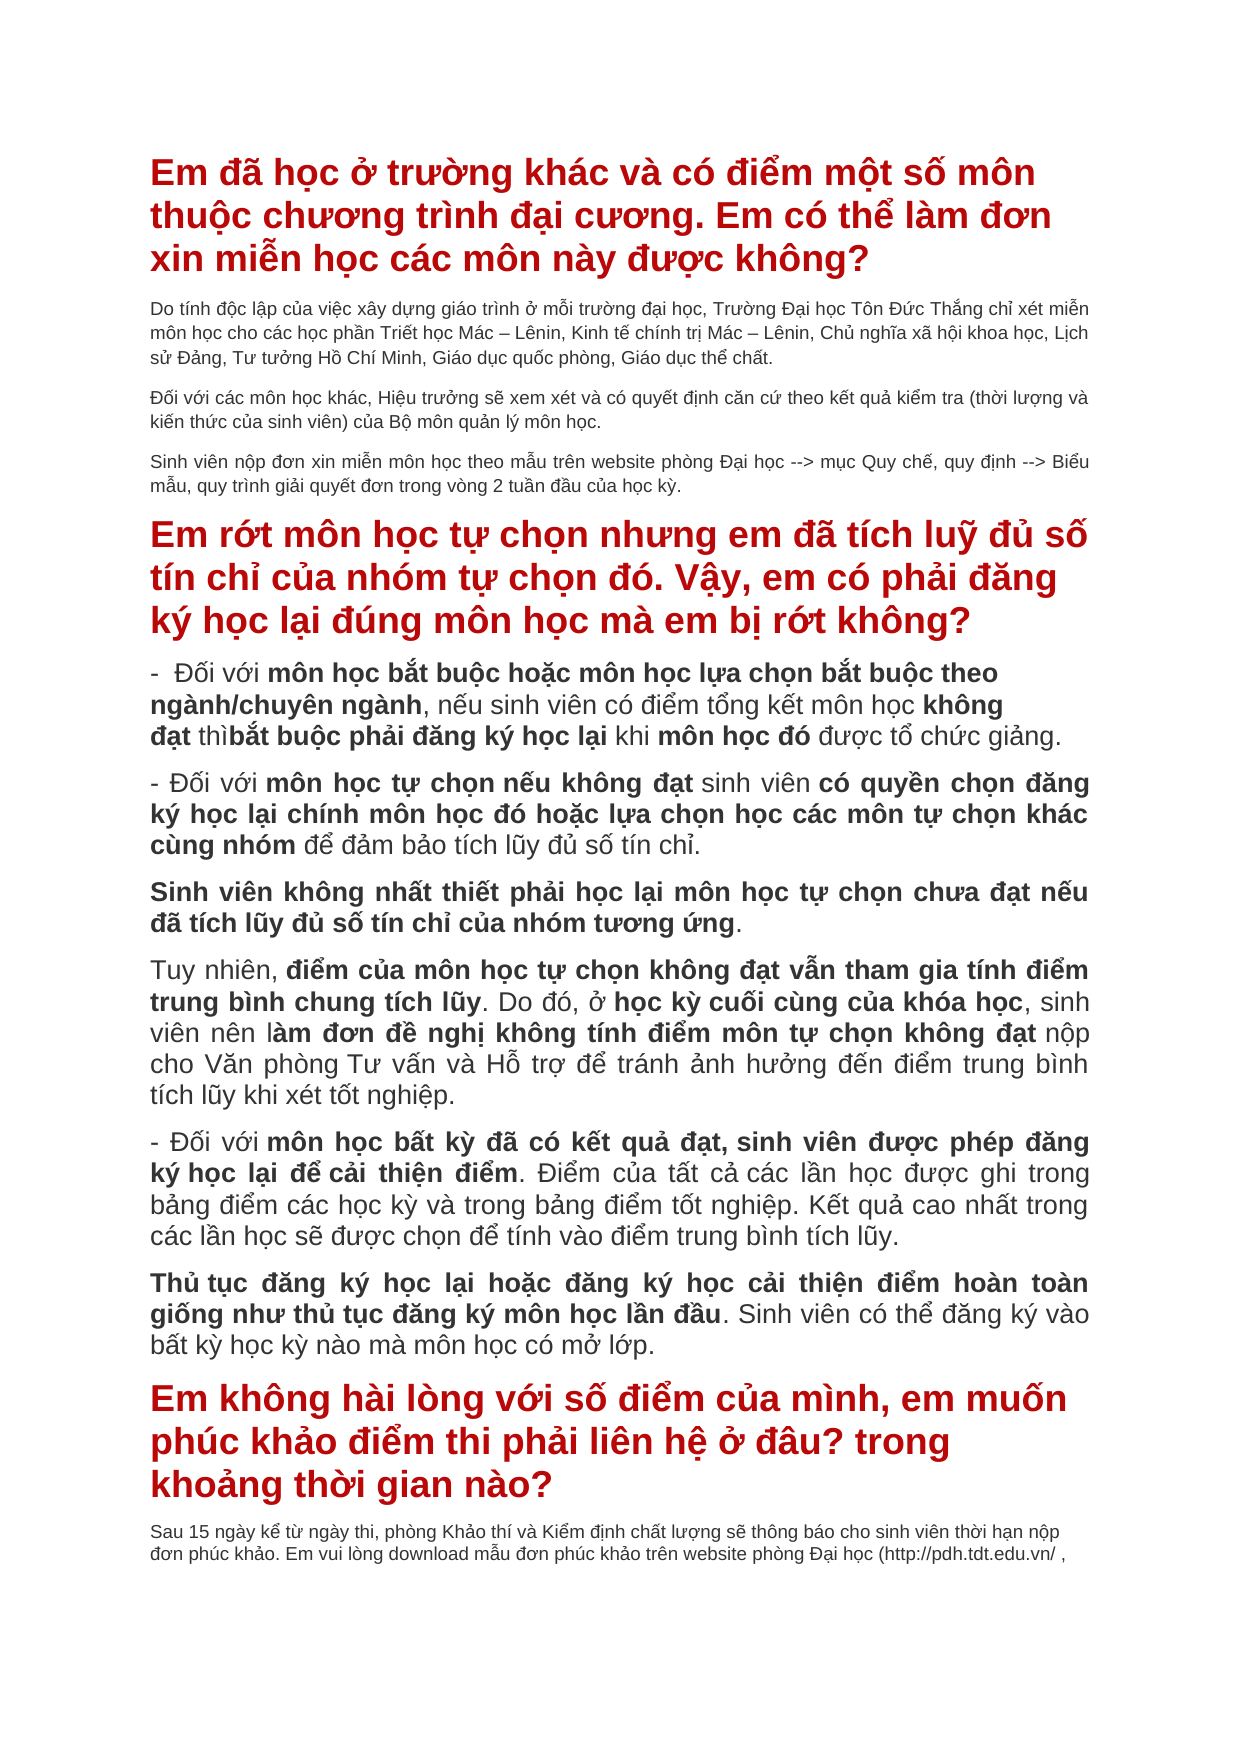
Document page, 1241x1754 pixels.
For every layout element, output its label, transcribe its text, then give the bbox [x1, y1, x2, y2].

text Sinh viên nộp đơn xin miễn môn học theo mẫu trên website phòng Đại học --> mục Quy chế, quy định --> Biểu mẫu, quy trình giải quyết đơn trong vòng 2 tuần đầu của học kỳ. [150, 448, 1090, 497]
text Đối với các môn học khác, Hiệu trưởng sẽ xem xét và có quyết định căn cứ theo kết quả kiểm tra (thời lượng và kiến thức của sinh viên) của Bộ môn quản lý môn học. [150, 384, 1090, 432]
subtitle Em không hài lòng với số điểm của mình, em muốn phúc khảo điểm thi phải liên hệ ở đâu? trong khoảng thời gian nào? [150, 1376, 1090, 1506]
text - Đối với môn học bắt buộc hoặc môn học lựa chọn bắt buộc theo ngành/chuyên ngành, nếu sinh viên có điểm tổng kết môn học không đạt thìbắt buộc phải đăng ký học lại khi môn học đó được tổ chức giảng. [150, 657, 1090, 751]
text Thủ tục đăng ký học lại hoặc đăng ký học cải thiện điểm hoàn toàn giống như thủ tục đăng ký môn học lần đầu. Sinh viên có thể đăng ký vào bất kỳ học kỳ nào mà môn học có mở lớp. [150, 1267, 1090, 1361]
subtitle Em đã học ở trường khác và có điểm một số môn thuộc chương trình đại cương. Em có thể làm đơn xin miễn học các môn này được không? [150, 150, 1090, 279]
subtitle Em rớt môn học tự chọn nhưng em đã tích luỹ đủ số tín chỉ của nhóm tự chọn đó. Vậy, em có phải đăng ký học lại đúng môn học mà em bị rớt không? [150, 512, 1090, 642]
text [150, 1521, 1090, 1564]
text Do tính độc lập của việc xây dựng giáo trình ở mỗi trường đại học, Trường Đại học Tôn Đức Thắng chỉ xét miễn môn học cho các học phần Triết học Mác – Lênin, Kinh tế chính trị Mác – Lênin, Chủ nghĩa xã hội khoa học, Lịch sử Đảng, Tư tưởng Hồ Chí Minh, Giáo dục quốc phòng, Giáo dục thể chất. [150, 295, 1090, 368]
text Tuy nhiên, điểm của môn học tự chọn không đạt vẫn tham gia tính điểm trung bình chung tích lũy. Do đó, ở học kỳ cuối cùng của khóa học, sinh viên nên làm đơn đề nghị không tính điểm môn tự chọn không đạt nộp cho Văn phòng Tư vấn và Hỗ trợ để tránh ảnh hưởng đến điểm trung bình tích lũy khi xét tốt nghiệp. [150, 954, 1090, 1111]
text - Đối với môn học tự chọn nếu không đạt sinh viên có quyền chọn đăng ký học lại chính môn học đó hoặc lựa chọn học các môn tự chọn khác cùng nhóm để đảm bảo tích lũy đủ số tín chỉ. [150, 767, 1090, 861]
text - Đối với môn học bất kỳ đã có kết quả đạt, sinh viên được phép đăng ký học lại để cải thiện điểm. Điểm của tất cả các lần học được ghi trong bảng điểm các học kỳ và trong bảng điểm tốt nghiệp. Kết quả cao nhất trong các lần học sẽ được chọn để tính vào điểm trung bình tích lũy. [150, 1126, 1090, 1251]
text Sinh viên không nhất thiết phải học lại môn học tự chọn chưa đạt nếu đã tích lũy đủ số tín chỉ của nhóm tương ứng. [150, 876, 1090, 939]
